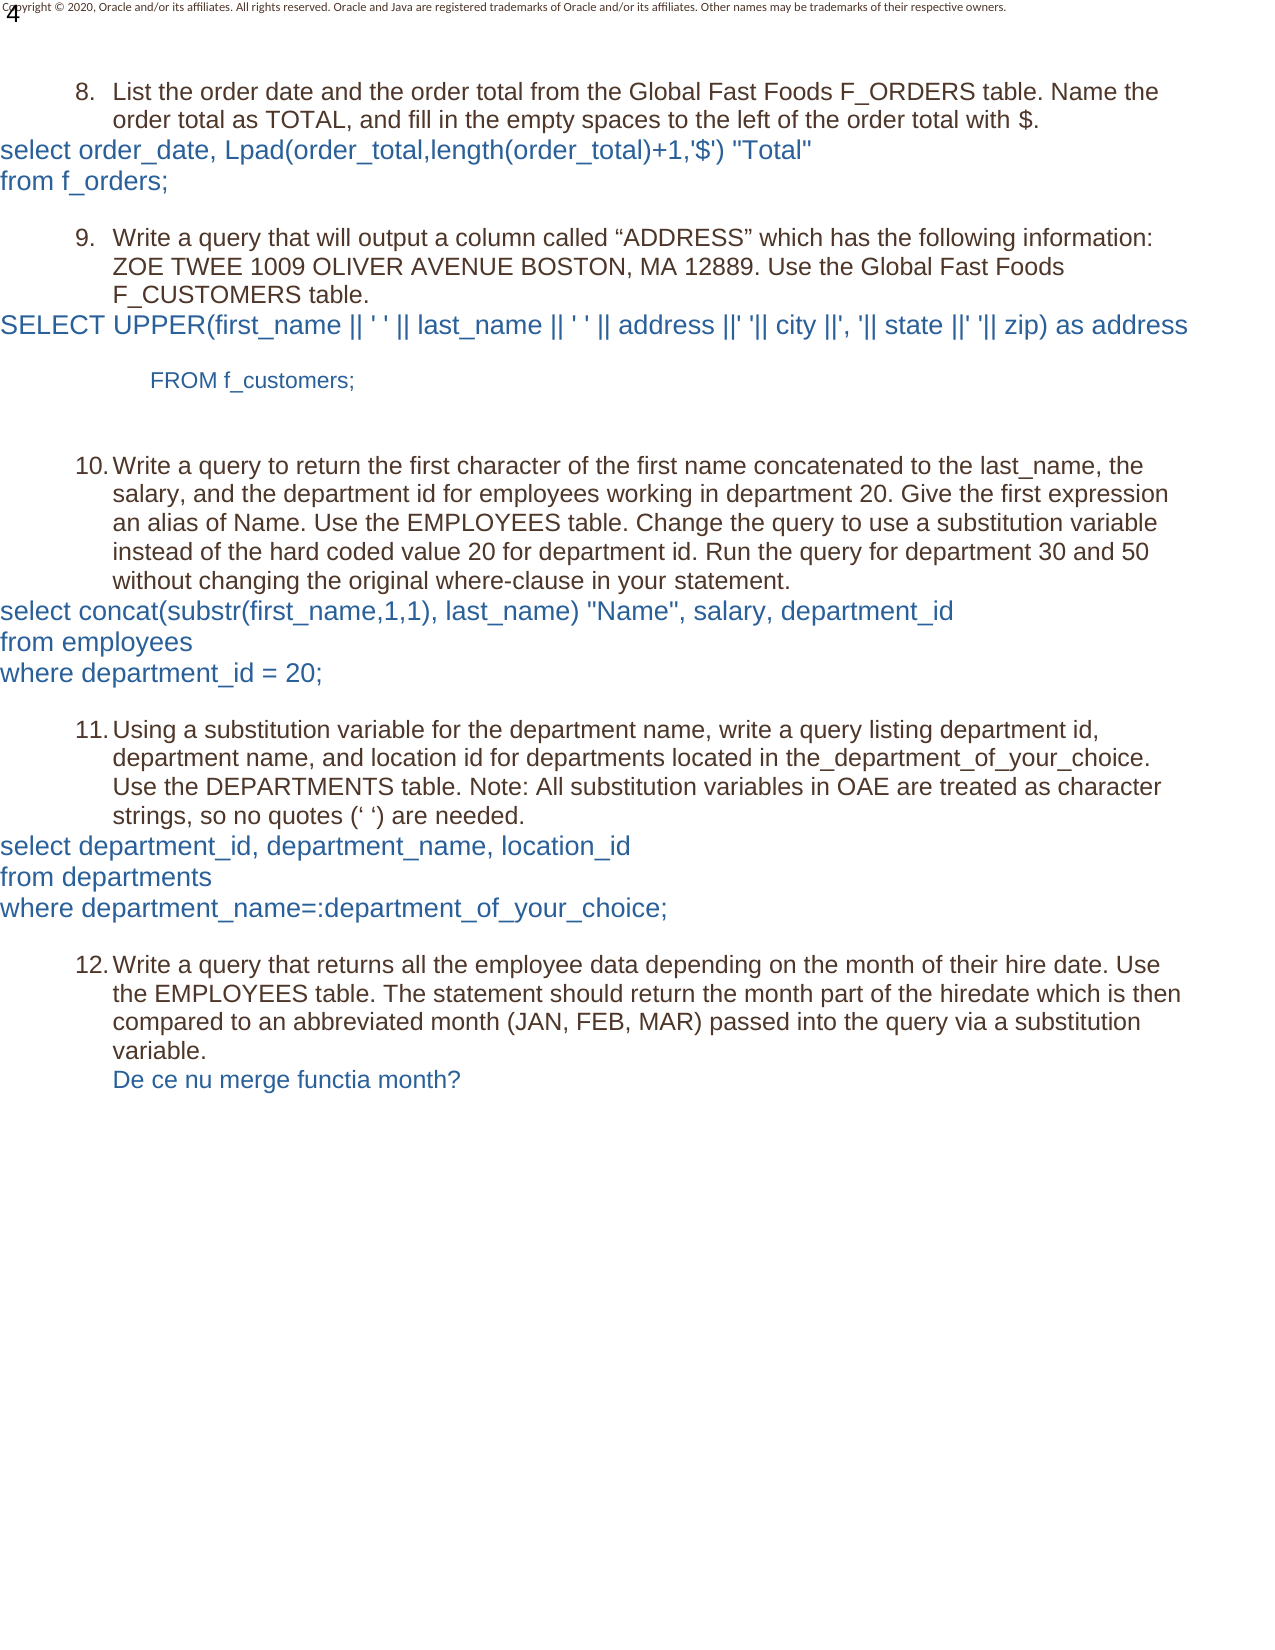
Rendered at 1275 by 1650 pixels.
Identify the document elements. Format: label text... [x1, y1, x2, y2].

text from departments [0, 861, 1275, 892]
list Write a query to return the first character of the first name concatenated to the last_name, the salary, and the department id for employees working in department 20. Give the first expression an alias of Name. Use the EMPLOYEES table. Change the query to use a substitution variable instead of the hard coded value 20 for department id. Run the query for department 30 and 50 without changing the original where-clause in your statement. [75, 451, 1184, 594]
text select department_id, department_name, location_id [0, 829, 1275, 861]
list Using a substitution variable for the department name, write a query listing department id, department name, and location id for departments located in the_department_of_your_choice. Use the DEPARTMENTS table. Note: All substitution variables in OAE are treated as character strings, so no quotes (‘ ‘) are needed. [75, 714, 1171, 829]
list Write a query that returns all the employee data depending on the month of their hire date. Use the EMPLOYEES table. The statement should return the month part of the hiredate which is then compared to an abbreviated month (JAN, FEB, MAR) passed into the query via a substitution variable. [75, 950, 1190, 1065]
list Write a query that will output a column called “ADDRESS” which has the following information: ZOE TWEE 1009 OLIVER AVENUE BOSTON, MA 12889. Use the Global Fast Foods F_CUSTOMERS table. [75, 223, 1155, 309]
text where department_name=:department_of_your_choice; [0, 892, 1275, 923]
text select order_date, Lpad(order_total,length(order_total)+1,'$') "Total" [0, 134, 1275, 165]
text where department_id = 20; [0, 657, 1275, 688]
text select concat(substr(first_name,1,1), last_name) "Name", salary, department_id [0, 594, 1275, 626]
text from f_orders; [0, 165, 1275, 197]
list De ce nu merge functia month? [112, 1065, 1190, 1094]
text SELECT UPPER(first_name || ' ' || last_name || ' ' || address ||' '|| city ||', '|| state ||' '|| zip) as address [0, 309, 1275, 340]
list List the order date and the order total from the Global Fast Foods F_ORDERS table. Name the order total as TOTAL, and fill in the empty spaces to the left of the order total with $. [75, 77, 1161, 134]
text from employees [0, 626, 1275, 657]
text FROM f_customers; [150, 367, 1275, 393]
